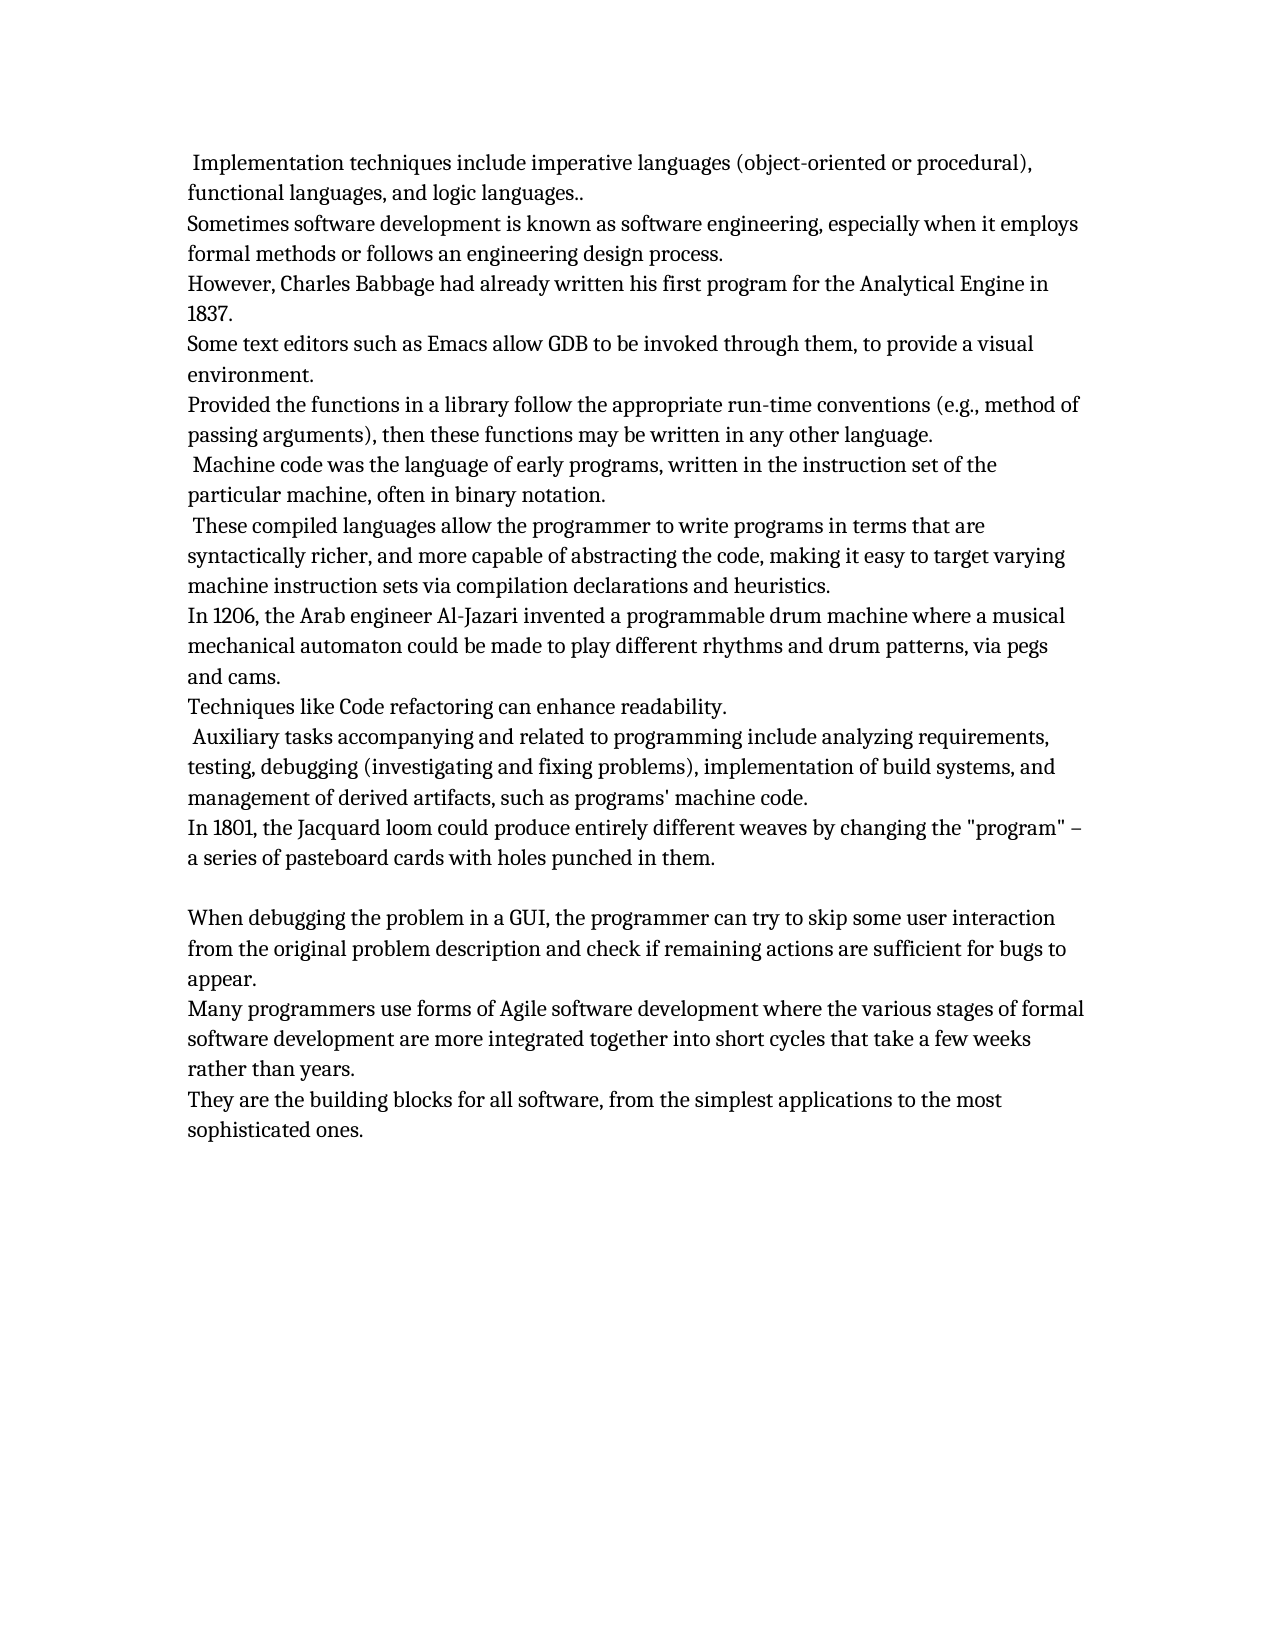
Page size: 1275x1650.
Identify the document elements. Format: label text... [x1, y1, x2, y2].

text Implementation techniques include imperative languages (object-oriented or procedural), functional languages, and logic languages.. Sometimes software development is known as software engineering, especially when it employs formal methods or follows an engineering design process. However, Charles Babbage had already written his first program for the Analytical Engine in 1837. Some text editors such as Emacs allow GDB to be invoked through them, to provide a visual environment. Provided the functions in a library follow the appropriate run-time conventions (e.g., method of passing arguments), then these functions may be written in any other language. Machine code was the language of early programs, written in the instruction set of the particular machine, often in binary notation. These compiled languages allow the programmer to write programs in terms that are syntactically richer, and more capable of abstracting the code, making it easy to target varying machine instruction sets via compilation declarations and heuristics. In 1206, the Arab engineer Al-Jazari invented a programmable drum machine where a musical mechanical automaton could be made to play different rhythms and drum patterns, via pegs and cams. Techniques like Code refactoring can enhance readability. Auxiliary tasks accompanying and related to programming include analyzing requirements, testing, debugging (investigating and fixing problems), implementation of build systems, and management of derived artifacts, such as programs' machine code. In 1801, the Jacquard loom could produce entirely different weaves by changing the "program" – a series of pasteboard cards with holes punched in them. When debugging the problem in a GUI, the programmer can try to skip some user interaction from the original problem description and check if remaining actions are sufficient for bugs to appear. Many programmers use forms of Agile software development where the various stages of formal software development are more integrated together into short cycles that take a few weeks rather than years. They are the building blocks for all software, from the simplest applications to the most sophisticated ones. [187, 150, 1087, 1143]
